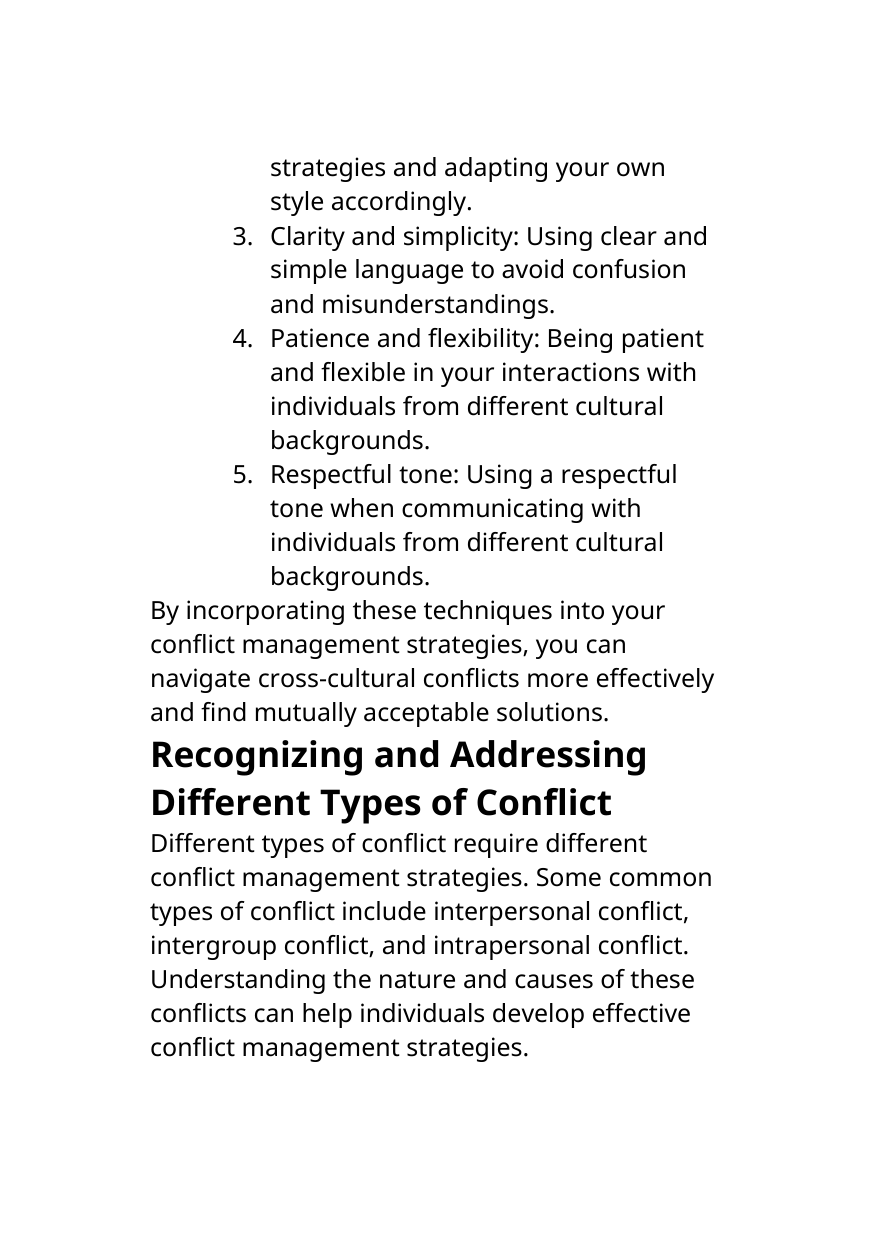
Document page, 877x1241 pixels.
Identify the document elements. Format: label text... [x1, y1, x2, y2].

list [232, 150, 727, 218]
subtitle Recognizing and Addressing Different Types of Conflict [150, 729, 727, 826]
text Different types of conflict require different conflict management strategies. Some common types of conflict include interpersonal conflict, intergroup conflict, and intrapersonal conflict. Understanding the nature and causes of these conflicts can help individuals develop effective conflict management strategies. [150, 826, 727, 1064]
list Respectful tone: Using a respectful tone when communicating with individuals from different cultural backgrounds. [232, 457, 727, 593]
text By incorporating these techniques into your conflict management strategies, you can navigate cross-cultural conflicts more effectively and find mutually acceptable solutions. [150, 593, 727, 729]
list Clarity and simplicity: Using clear and simple language to avoid confusion and misunderstandings. [232, 218, 727, 320]
list Patience and flexibility: Being patient and flexible in your interactions with individuals from different cultural backgrounds. [232, 320, 727, 457]
